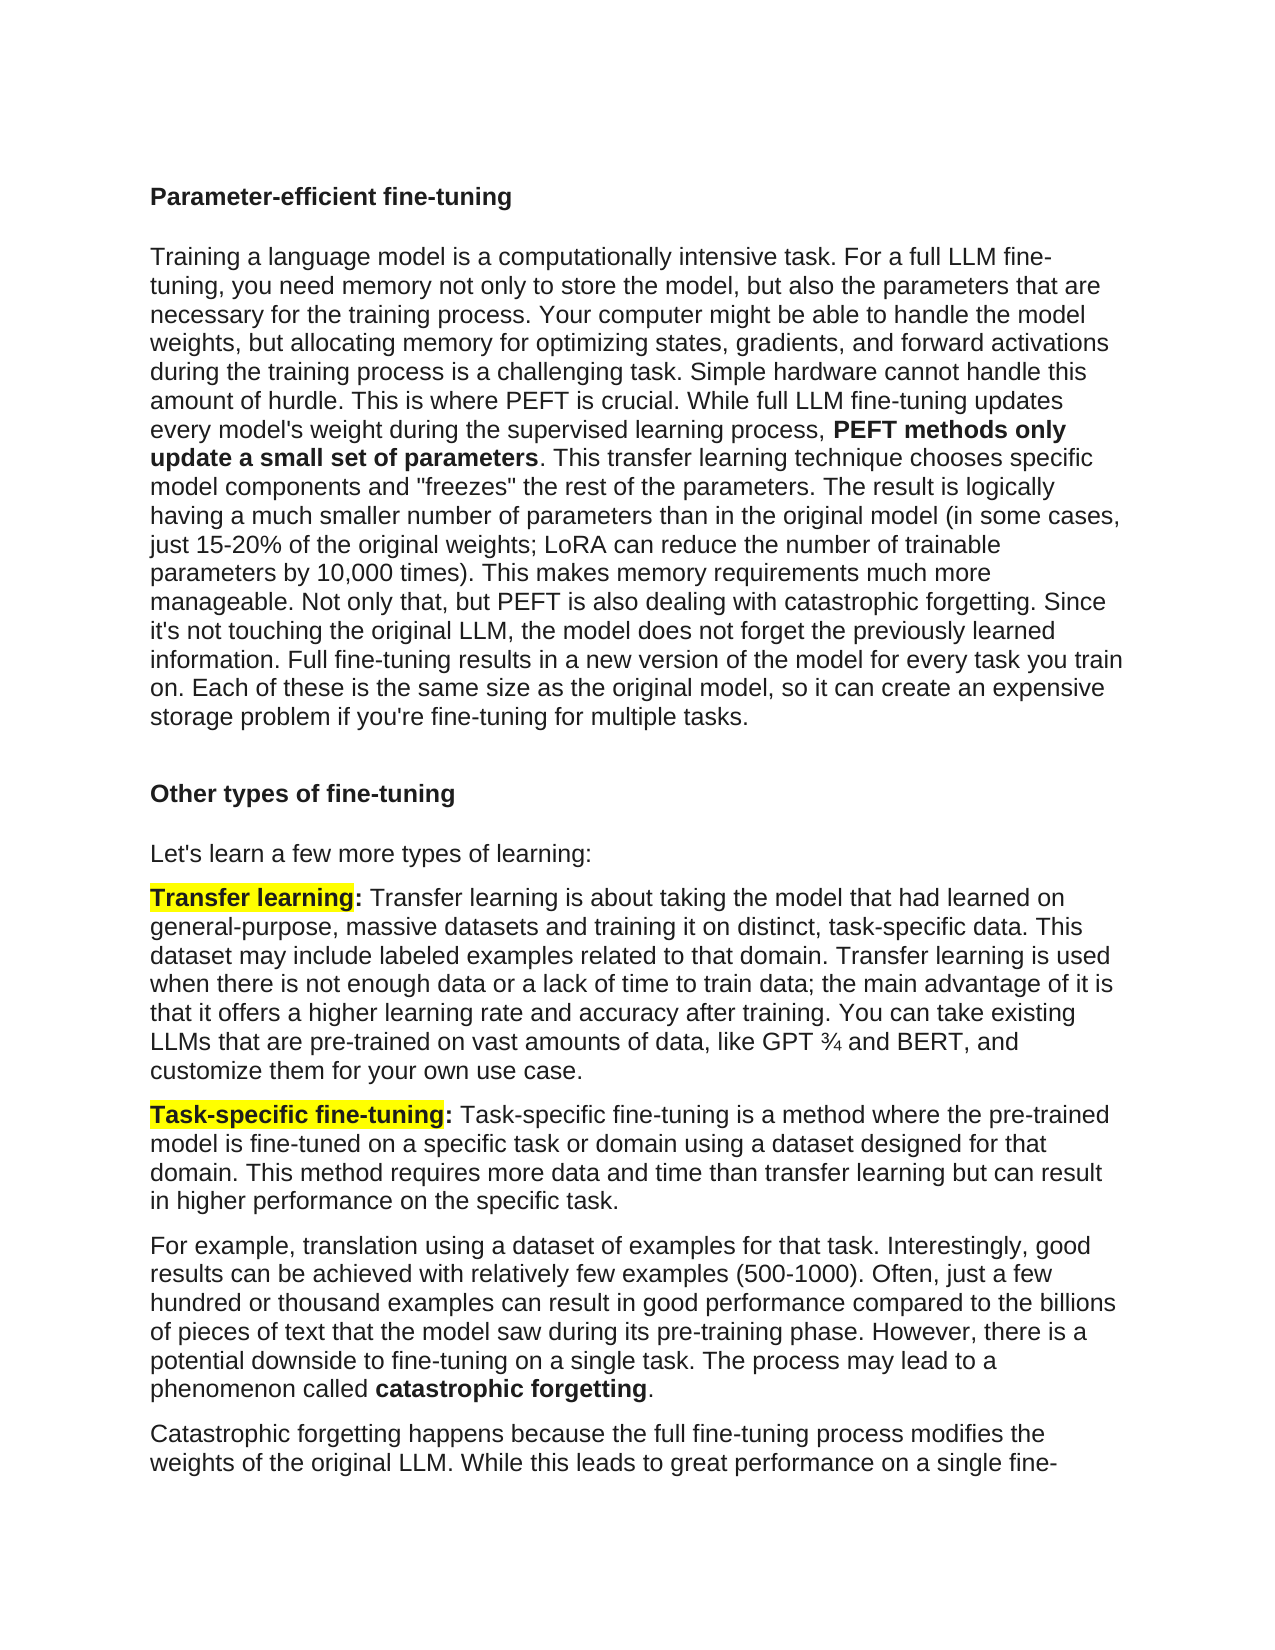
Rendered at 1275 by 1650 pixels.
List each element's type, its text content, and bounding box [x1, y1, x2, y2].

text For example, translation using a dataset of examples for that task. Interestingly, good results can be achieved with relatively few examples (500-1000). Often, just a few hundred or thousand examples can result in good performance compared to the billions of pieces of text that the model saw during its pre-training phase. However, there is a potential downside to fine-tuning on a single task. The process may lead to a phenomenon called catastrophic forgetting. [150, 1231, 1125, 1403]
subtitle Other types of fine-tuning [150, 747, 1125, 807]
text Training a language model is a computationally intensive task. For a full LLM fine-tuning, you need memory not only to store the model, but also the parameters that are necessary for the training process. Your computer might be able to handle the model weights, but allocating memory for optimizing states, gradients, and forward activations during the training process is a challenging task. Simple hardware cannot handle this amount of hurdle. This is where PEFT is crucial. While full LLM fine-tuning updates every model's weight during the supervised learning process, PEFT methods only update a small set of parameters. This transfer learning technique chooses specific model components and "freezes" the rest of the parameters. The result is logically having a much smaller number of parameters than in the original model (in some cases, just 15-20% of the original weights; LoRA can reduce the number of trainable parameters by 10,000 times). This makes memory requirements much more manageable. Not only that, but PEFT is also dealing with catastrophic forgetting. Since it's not touching the original LLM, the model does not forget the previously learned information. Full fine-tuning results in a new version of the model for every task you train on. Each of these is the same size as the original model, so it can create an expensive storage problem if you're fine-tuning for multiple tasks. [150, 242, 1125, 731]
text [150, 1419, 1125, 1476]
text Task-specific fine-tuning: Task-specific fine-tuning is a method where the pre-trained model is fine-tuned on a specific task or domain using a dataset designed for that domain. This method requires more data and time than transfer learning but can result in higher performance on the specific task. [150, 1100, 1125, 1215]
subtitle Parameter-efficient fine-tuning [150, 150, 1125, 211]
text Transfer learning: Transfer learning is about taking the model that had learned on general-purpose, massive datasets and training it on distinct, task-specific data. This dataset may include labeled examples related to that domain. Transfer learning is used when there is not enough data or a lack of time to train data; the main advantage of it is that it offers a higher learning rate and accuracy after training. You can take existing LLMs that are pre-trained on vast amounts of data, like GPT ¾ and BERT, and customize them for your own use case. [150, 883, 1125, 1084]
text Let's learn a few more types of learning: [150, 839, 1125, 867]
